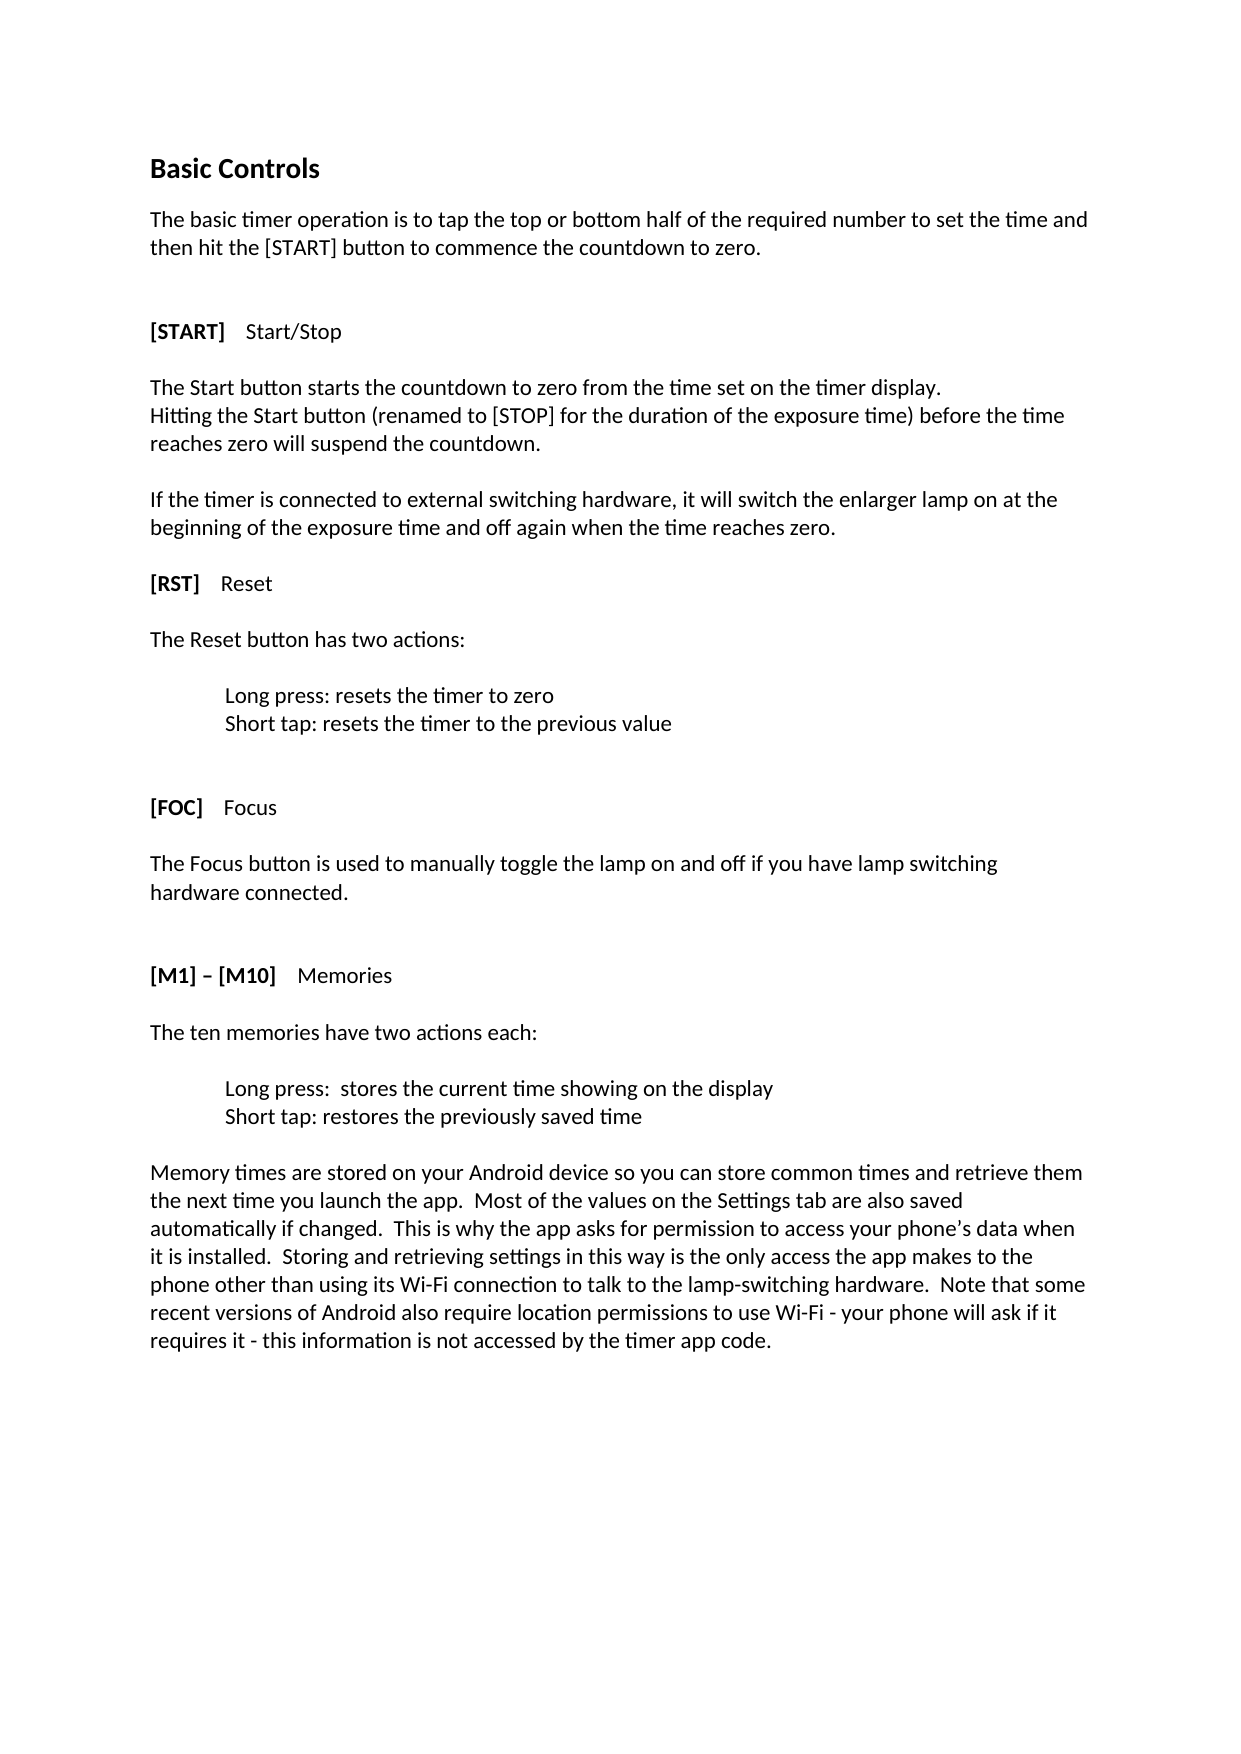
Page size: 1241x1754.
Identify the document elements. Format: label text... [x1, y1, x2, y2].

text Long press: resets the timer to zero Short tap: resets the timer to the previous value [225, 681, 1090, 737]
text [RST] Reset [150, 569, 1090, 597]
text Long press: stores the current time showing on the display Short tap: restores the previously saved time [150, 1074, 1090, 1158]
text The Start button starts the countdown to zero from the time set on the timer display. [150, 373, 1090, 401]
text Memory times are stored on your Android device so you can store common times and retrieve them the next time you launch the app. Most of the values on the Settings tab are also saved automatically if changed. This is why the app asks for permission to access your phone’s data when it is installed. Storing and retrieving settings in this way is the only access the app makes to the phone other than using its Wi-Fi connection to talk to the lamp-switching hardware. Note that some recent versions of Android also require location permissions to use Wi-Fi - your phone will ask if it requires it - this information is not accessed by the timer app code. [150, 1158, 1090, 1354]
text If the timer is connected to external switching hardware, it will switch the enlarger lamp on at the beginning of the exposure time and off again when the time reaches zero. [150, 485, 1090, 541]
text The Focus button is used to manually toggle the lamp on and off if you have lamp switching hardware connected. [150, 849, 1090, 906]
text [M1] – [M10] Memories [150, 962, 1090, 990]
text [FOC] Focus [150, 793, 1090, 822]
text The basic timer operation is to tap the top or bottom half of the required number to set the time and then hit the [START] button to commence the countdown to zero. [150, 205, 1090, 261]
text The ten memories have two actions each: [150, 1018, 1090, 1046]
text The Reset button has two actions: [150, 625, 1090, 653]
text Hitting the Start button (renamed to [STOP] for the duration of the exposure time) before the time reaches zero will suspend the countdown. [150, 401, 1090, 457]
text Basic Controls [150, 150, 1090, 186]
text [START] Start/Stop [150, 317, 1090, 345]
